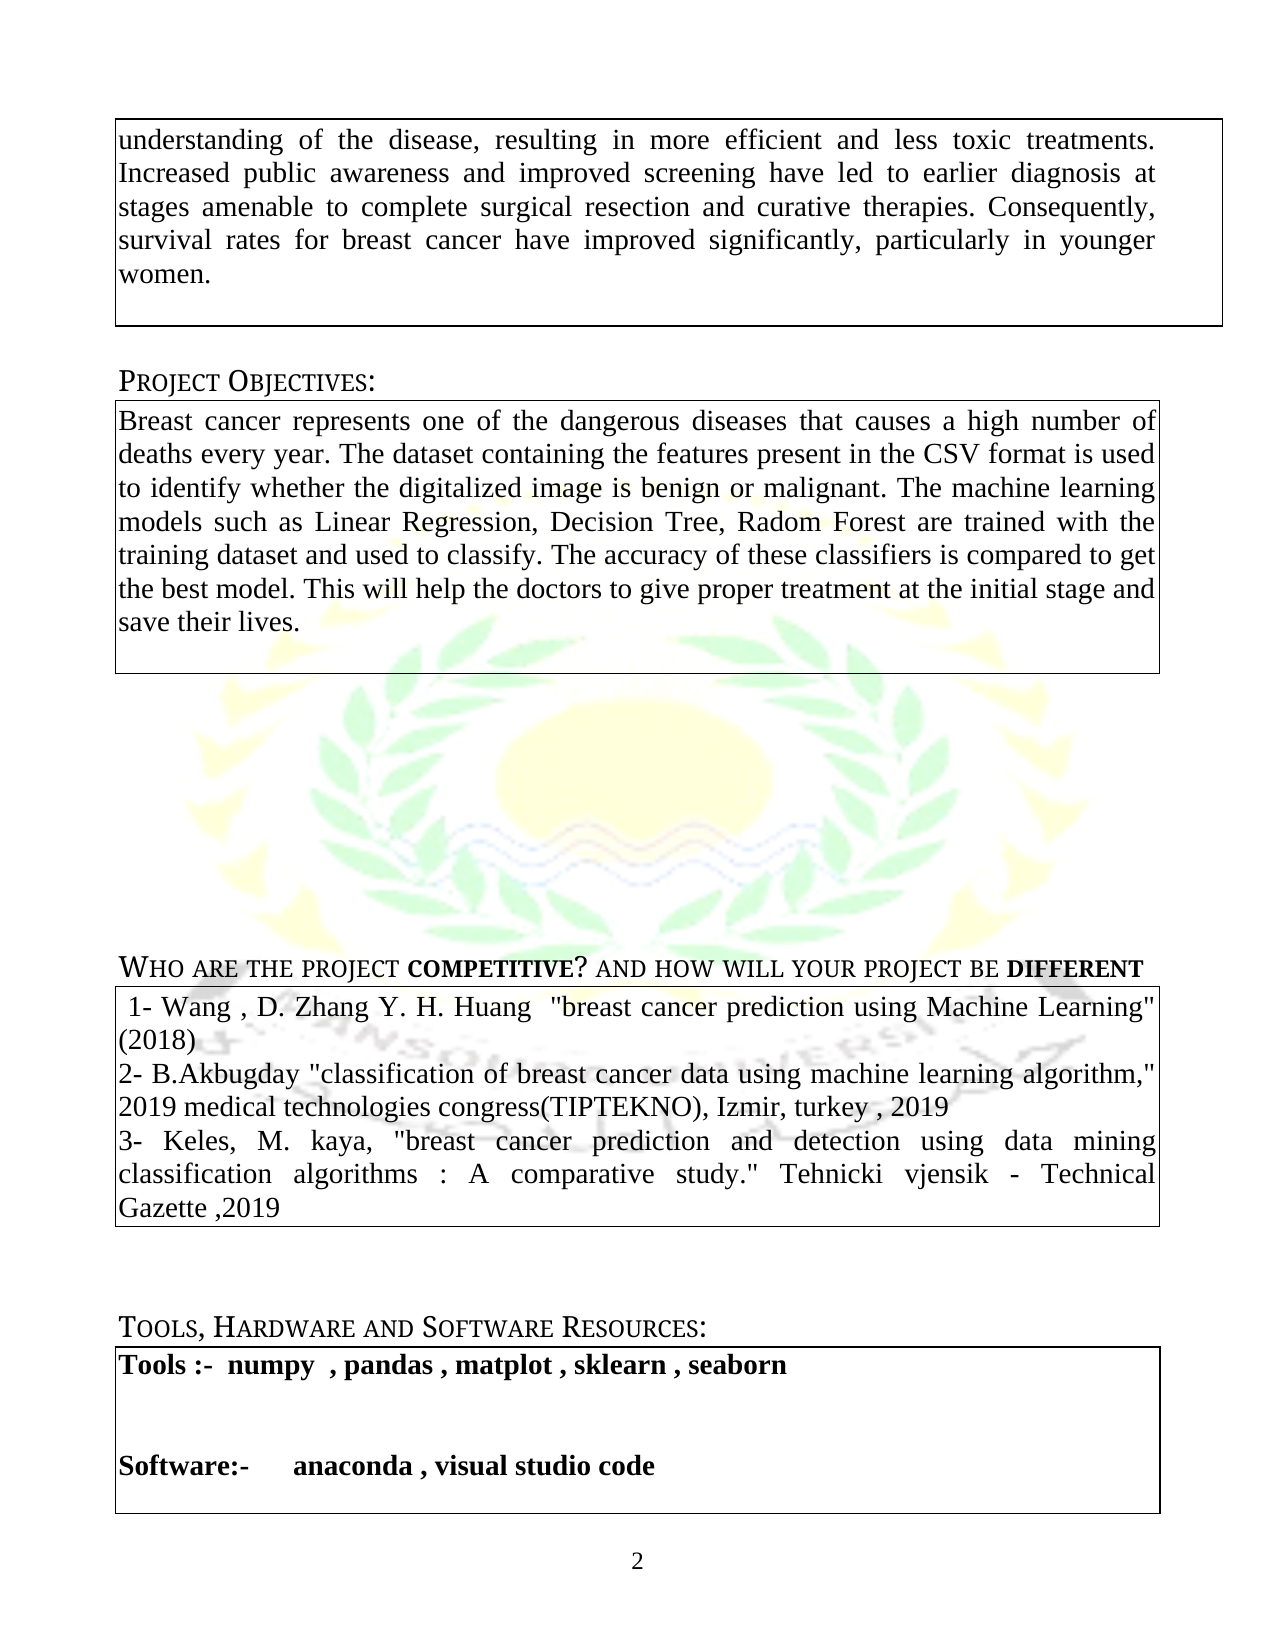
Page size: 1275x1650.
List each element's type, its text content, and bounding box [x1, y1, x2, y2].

text Who are the project competitive? and how will your project be different [118, 946, 1157, 986]
text 1- Wang , D. Zhang Y. H. Huang "breast cancer prediction using Machine Learning" (2018) [116, 987, 1159, 1056]
text 2- B.Akbugday "classification of breast cancer data using machine learning algorithm," 2019 medical technologies congress(TIPTEKNO), Izmir, turkey , 2019 [118, 1056, 1157, 1120]
text Software:- anaconda , visual studio code [118, 1448, 1157, 1482]
text Tools :- numpy , pandas , matplot , sklearn , seaborn [116, 1348, 1159, 1381]
text Project Objectives: [118, 360, 1157, 400]
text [116, 120, 1222, 289]
text 3- Keles, M. kaya, "breast cancer prediction and detection using data mining classification algorithms : A comparative study." Tehnicki vjensik - Technical Gazette ,2019 [116, 1120, 1159, 1226]
text Breast cancer represents one of the dangerous diseases that causes a high number of deaths every year. The dataset containing the features present in the CSV format is used to identify whether the digitalized image is benign or malignant. The machine learning models such as Linear Regression, Decision Tree, Radom Forest are trained with the training dataset and used to classify. The accuracy of these classifiers is compared to get the best model. This will help the doctors to give proper treatment at the initial stage and save their lives. [116, 401, 1159, 638]
text Tools, Hardware and Software Resources: [118, 1306, 1157, 1346]
